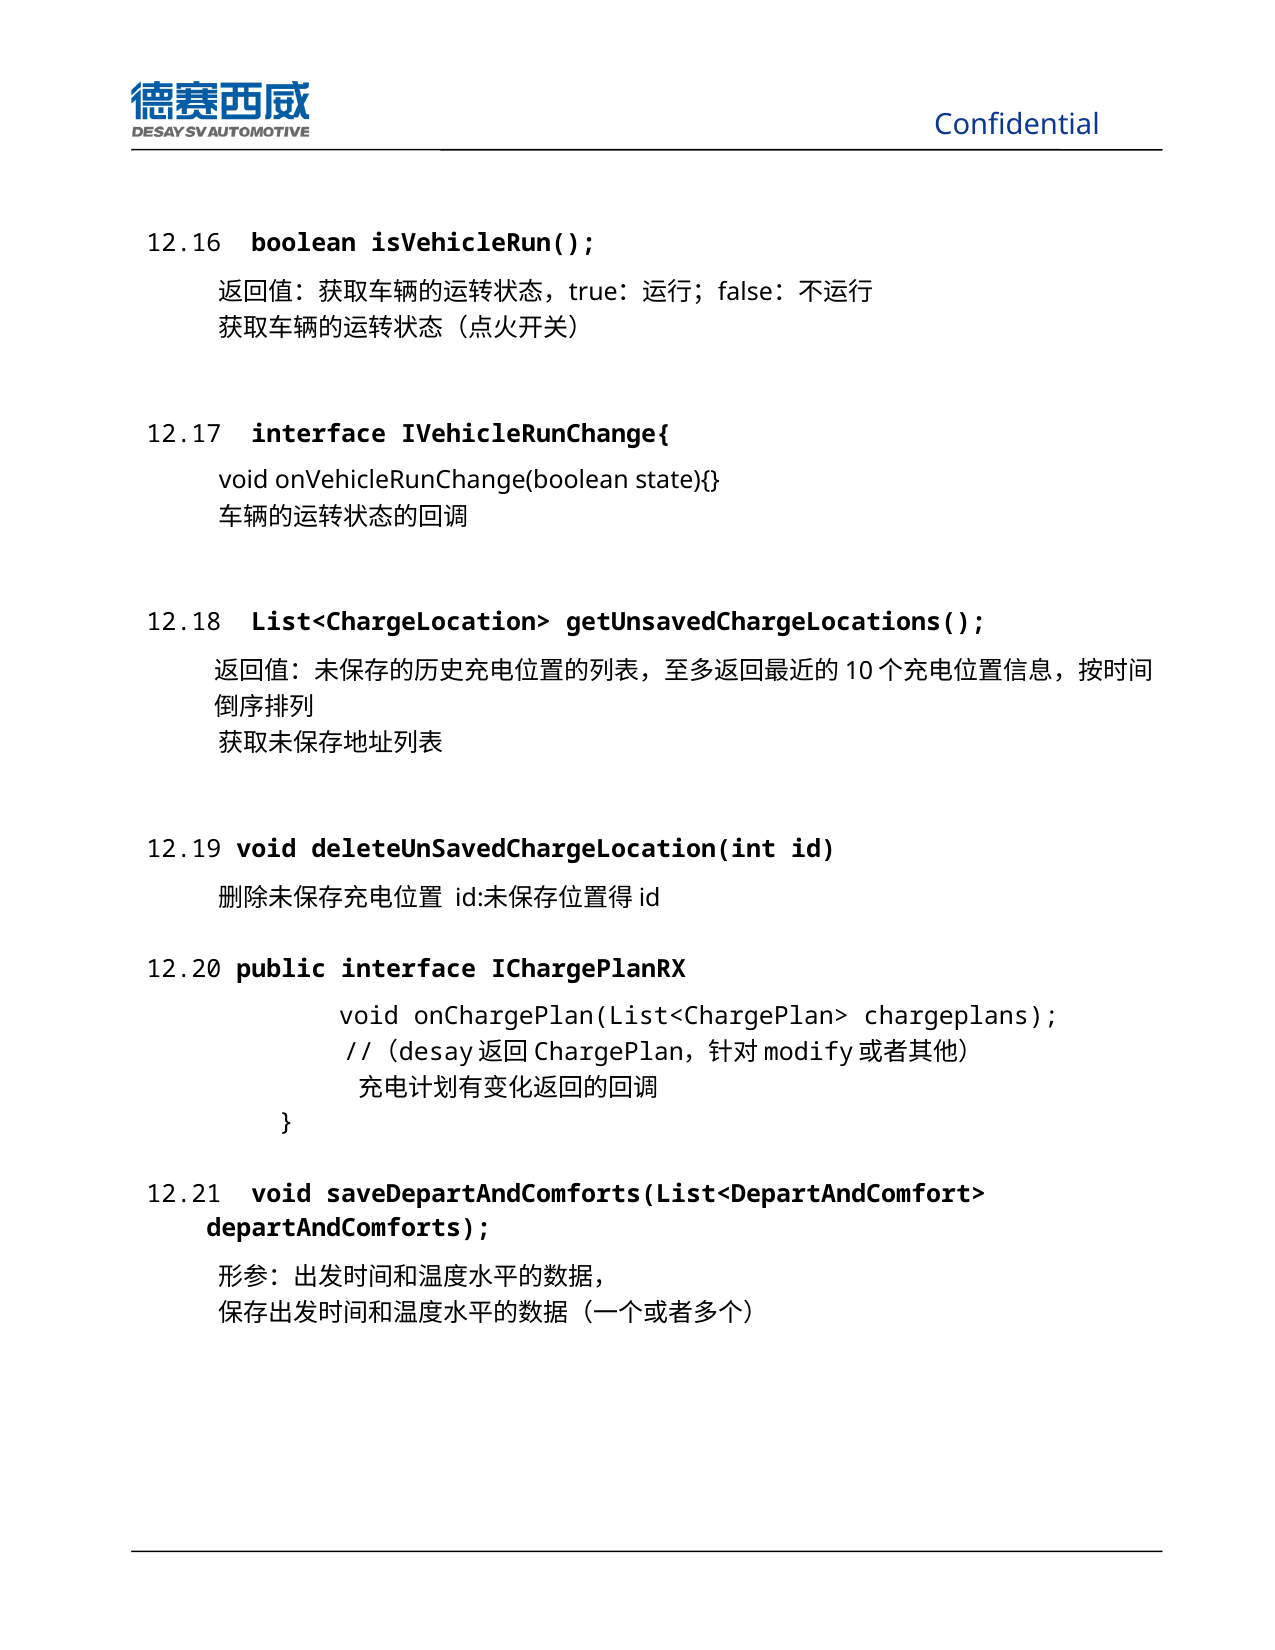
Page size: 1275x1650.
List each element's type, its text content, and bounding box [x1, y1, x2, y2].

text 获取未保存地址列表 [194, 723, 1162, 759]
text void onChargePlan(List<ChargePlan> chargeplans); [194, 997, 1162, 1032]
text 保存出发时间和温度水平的数据（一个或者多个） [194, 1292, 1162, 1329]
subtitle interface IVehicleRunChange{ [146, 415, 1162, 449]
subtitle void deleteUnSavedChargeLocation(int id) [146, 831, 1162, 865]
subtitle List<ChargeLocation> getUnsavedChargeLocations(); [146, 604, 1162, 638]
subtitle boolean isVehicleRun(); [146, 225, 1162, 259]
text void onVehicleRunChange(boolean state){} [194, 462, 1162, 496]
picture [131, 81, 310, 137]
text 车辆的运转状态的回调 [194, 496, 1162, 532]
subtitle public interface IChargePlanRX [146, 951, 1162, 985]
text 形参：出发时间和温度水平的数据， [194, 1256, 1162, 1292]
text } [194, 1104, 1162, 1138]
text 返回值：未保存的历史充电位置的列表，至多返回最近的10个充电位置信息，按时间倒序排列 [214, 650, 1162, 723]
text 删除未保存充电位置 id:未保存位置得id [194, 877, 1162, 913]
subtitle void saveDepartAndComforts(List<DepartAndComfort> departAndComforts); [146, 1176, 1162, 1244]
text 返回值：获取车辆的运转状态，true：运行；false：不运行 [194, 271, 1162, 307]
text //（desay返回ChargePlan，针对modify或者其他） 充电计划有变化返回的回调 [194, 1032, 1162, 1104]
text 获取车辆的运转状态（点火开关） [194, 307, 1162, 344]
